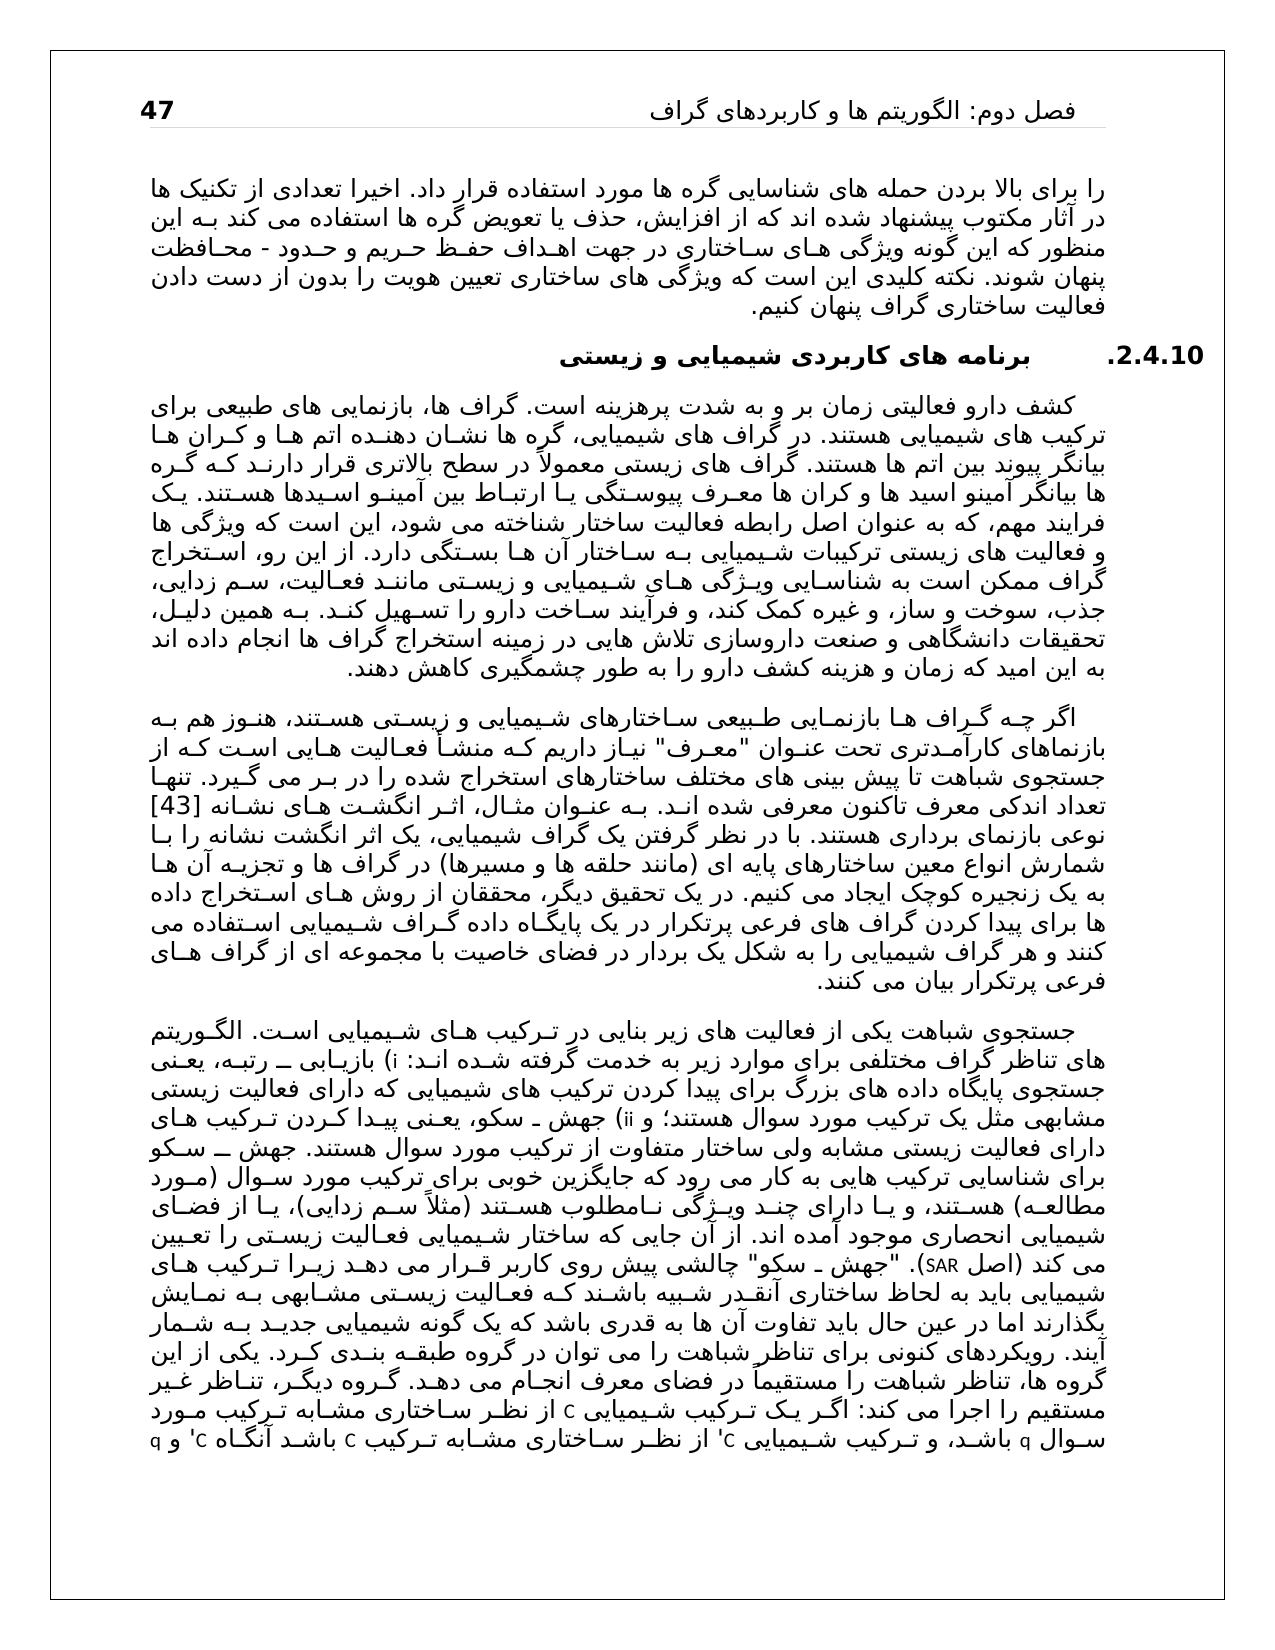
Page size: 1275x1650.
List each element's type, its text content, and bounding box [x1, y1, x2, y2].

text اگر چه گراف ها بازنمایی طبیعی ساختارهای شیمیایی و زیستی هستند، هنوز هم به بازنماهای کارآمدتری تحت عنوان "معرف" نیاز داریم که منشأ فعالیت هایی است که از جستجوی شباهت تا پیش بینی های مختلف ساختارهای استخراج شده را در بر می گیرد. تنها تعداد اندکی معرف تاکنون معرفی شده اند. به عنوان مثال، اثر انگشت های نشانه [43] نوعی بازنمای برداری هستند. با در نظر گرفتن یک گراف شیمیایی، یک اثر انگشت نشانه را با شمارش انواع معین ساختارهای پایه ای (مانند حلقه ها و مسیرها) در گراف ها و تجزیه آن ها به یک زنجیره کوچک ایجاد می کنیم. در یک تحقیق دیگر، محققان از روش های استخراج داده ها برای پیدا کردن گراف های فرعی پرتکرار در یک پایگاه داده گراف شیمیایی استفاده می کنند و هر گراف شیمیایی را به شکل یک بردار در فضای خاصیت با مجموعه ای از گراف های فرعی پرتکرار بیان می کنند. [150, 703, 1106, 995]
subtitle برنامه های کاربردی شیمیایی و زیستی [150, 341, 1106, 370]
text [150, 174, 1106, 320]
text کشف دارو فعالیتی زمان بر و به شدت پرهزینه است. گراف ها، بازنمایی های طبیعی برای ترکیب های شیمیایی هستند. در گراف های شیمیایی، گره ها نشان دهنده اتم ها و کران ها بیانگر پیوند بین اتم ها هستند. گراف های زیستی معمولاً در سطح بالاتری قرار دارند که گره ها بیانگر آمینو اسید ها و کران ها معرف پیوستگی یا ارتباط بین آمینو اسیدها هستند. یک فرایند مهم، که به عنوان اصل رابطه فعالیت ساختار شناخته می شود، این است که ویژگی ها و فعالیت های زیستی ترکیبات شیمیایی به ساختار آن ها بستگی دارد. از این رو، استخراج گراف ممکن است به شناسایی ویژگی های شیمیایی و زیستی مانند فعالیت، سم زدایی، جذب، سوخت و ساز، و غیره کمک کند، و فرآیند ساخت دارو را تسهیل کند. به همین دلیل، تحقیقات دانشگاهی و صنعت داروسازی تلاش هایی در زمینه استخراج گراف ها انجام داده اند به این امید که زمان و هزینه کشف دارو را به طور چشمگیری کاهش دهند. [150, 391, 1106, 683]
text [150, 1016, 1106, 1453]
